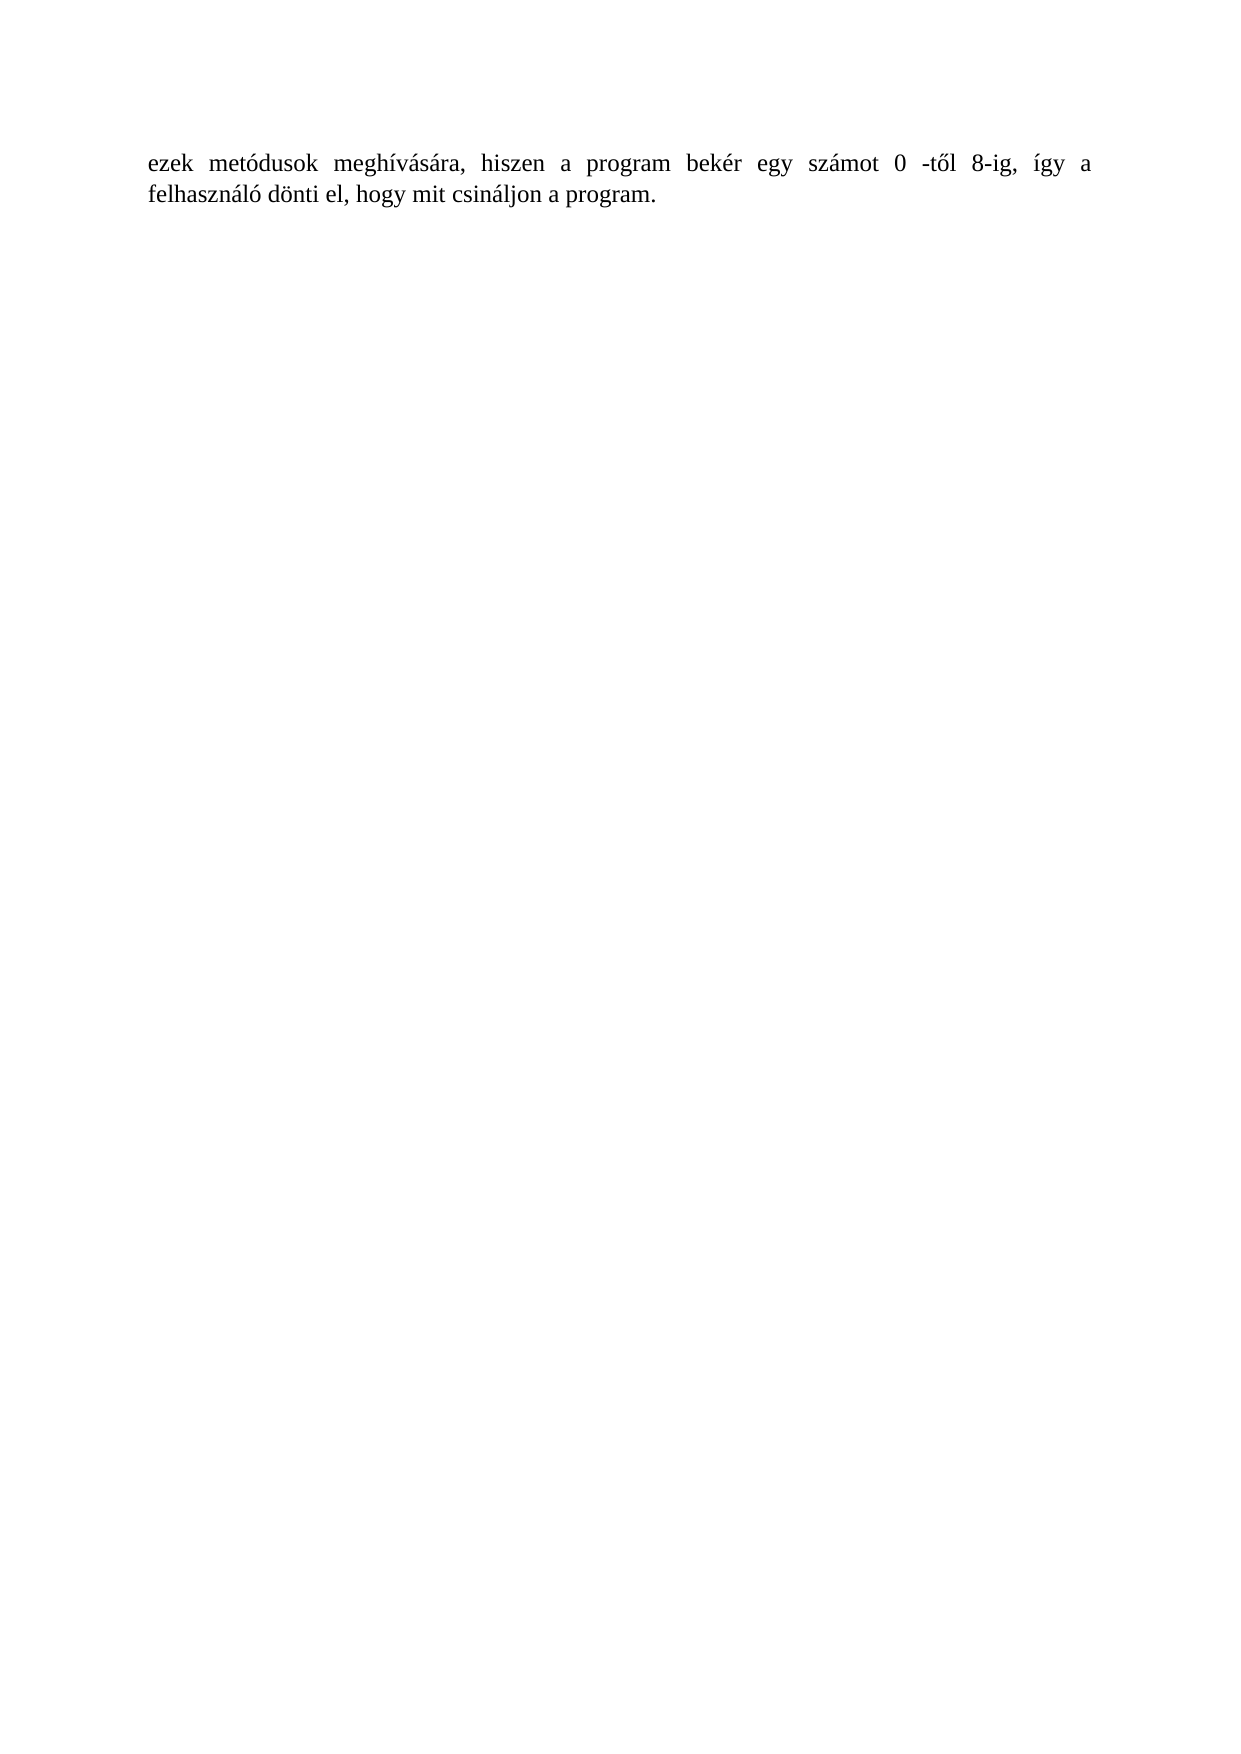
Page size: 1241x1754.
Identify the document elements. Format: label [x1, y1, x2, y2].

text [148, 148, 1093, 207]
